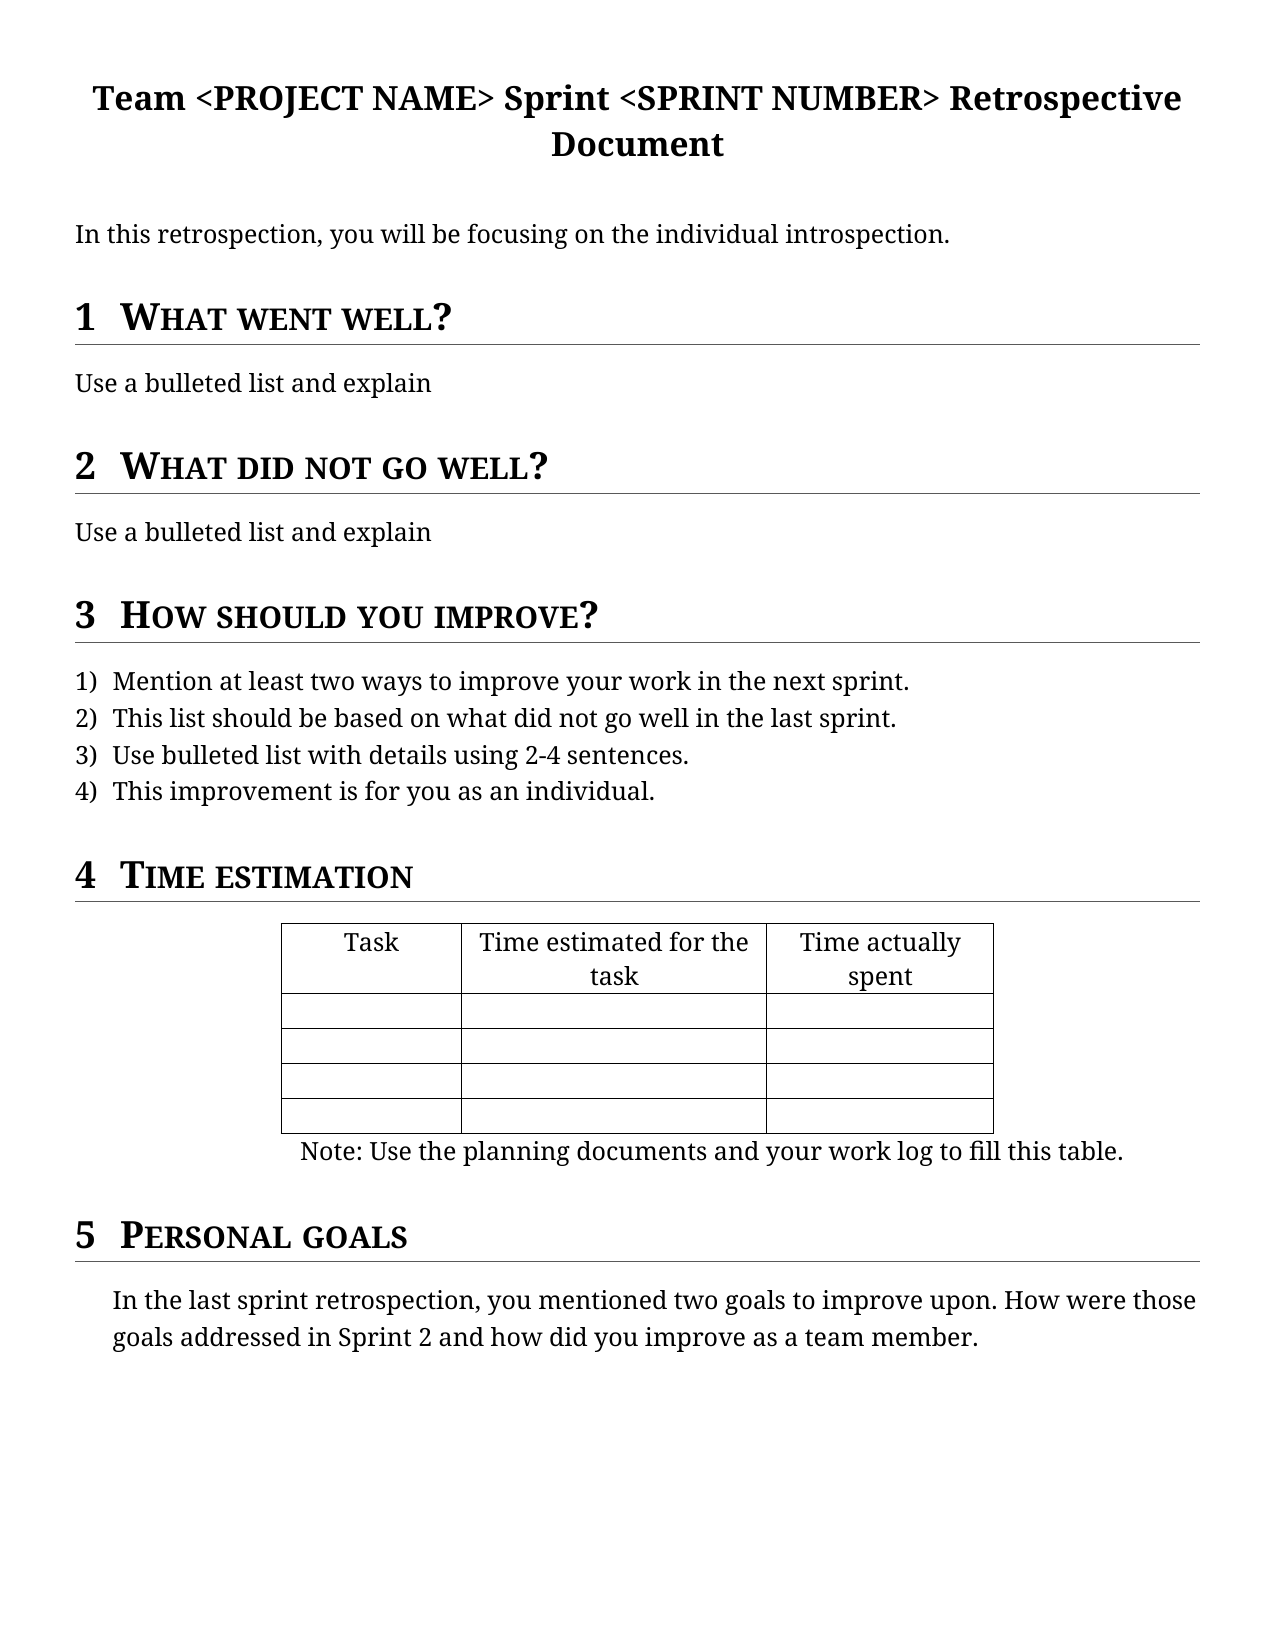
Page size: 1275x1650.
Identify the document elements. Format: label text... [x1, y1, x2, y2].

subtitle What did not go well? [75, 440, 1200, 493]
text Use a bulleted list and explain [75, 514, 1200, 549]
text Note: Use the planning documents and your work log to fill this table. [75, 1134, 1200, 1168]
title Team <PROJECT NAME> Sprint <SPRINT NUMBER> Retrospective Document [75, 75, 1200, 166]
table_cell [462, 1099, 766, 1133]
table_header Time estimated for the task [462, 924, 766, 992]
table_cell [462, 1029, 766, 1063]
table_cell [767, 994, 993, 1027]
table_cell [282, 1029, 461, 1063]
table_cell [282, 1099, 461, 1133]
table_cell [282, 1064, 461, 1098]
table_cell [767, 1064, 993, 1098]
list This list should be based on what did not go well in the last sprint. [75, 701, 1200, 734]
list Mention at least two ways to improve your work in the next sprint. [75, 664, 1200, 698]
subtitle Personal goals [75, 1208, 1200, 1261]
table_header Time actually spent [767, 924, 993, 992]
text Use a bulleted list and explain [75, 365, 1200, 399]
list Use bulleted list with details using 2-4 sentences. [75, 737, 1200, 771]
subtitle What went well? [75, 291, 1200, 344]
list In the last sprint retrospection, you mentioned two goals to improve upon. How were those goals addressed in Sprint 2 and how did you improve as a team member. [112, 1283, 1200, 1354]
table_cell [767, 1029, 993, 1063]
subtitle How should you improve? [75, 589, 1200, 642]
table_cell [462, 994, 766, 1027]
list This improvement is for you as an individual. [75, 774, 1200, 808]
text In this retrospection, you will be focusing on the individual introspection. [75, 216, 1200, 250]
table_cell [282, 994, 461, 1027]
subtitle Time estimation [75, 848, 1200, 901]
table_cell [462, 1064, 766, 1098]
table_header Task [282, 924, 461, 992]
table_cell [767, 1099, 993, 1133]
